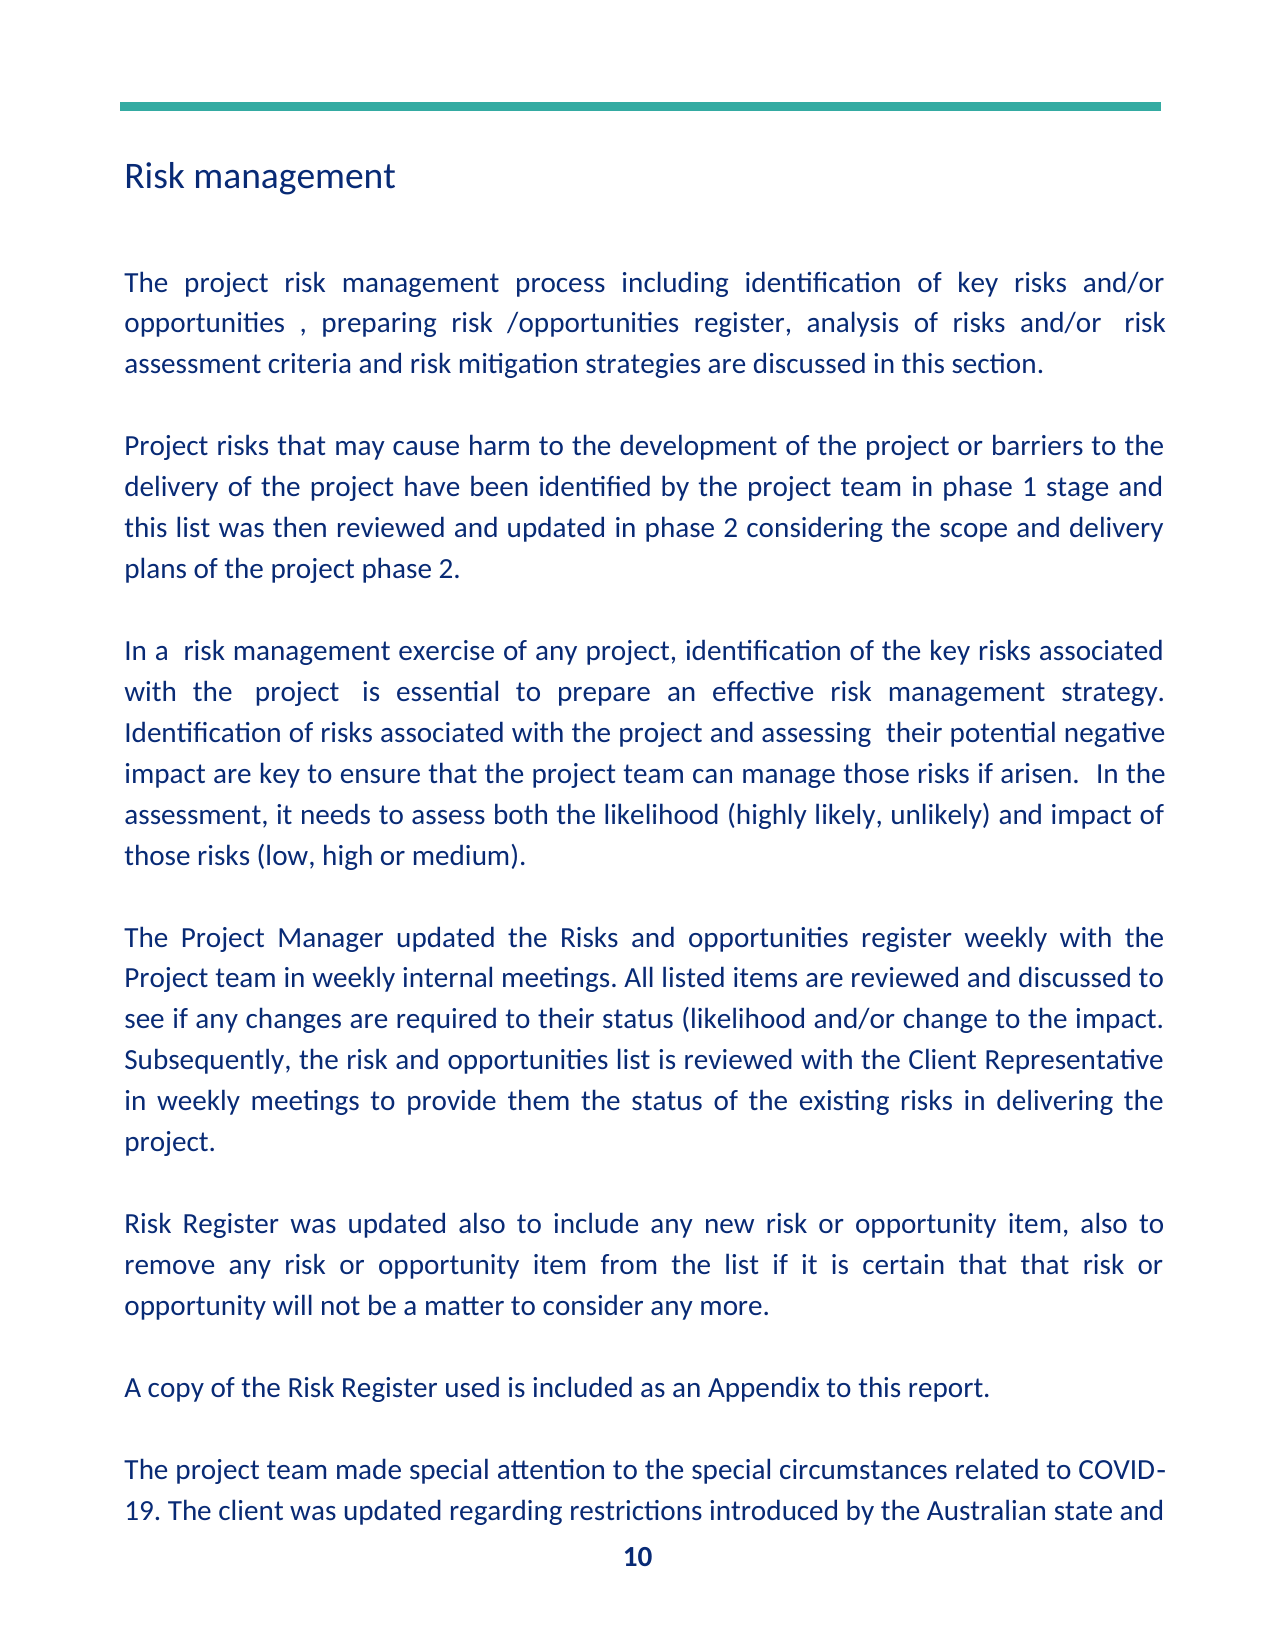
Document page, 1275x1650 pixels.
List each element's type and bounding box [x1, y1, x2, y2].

table_header [124, 152, 1166, 1493]
